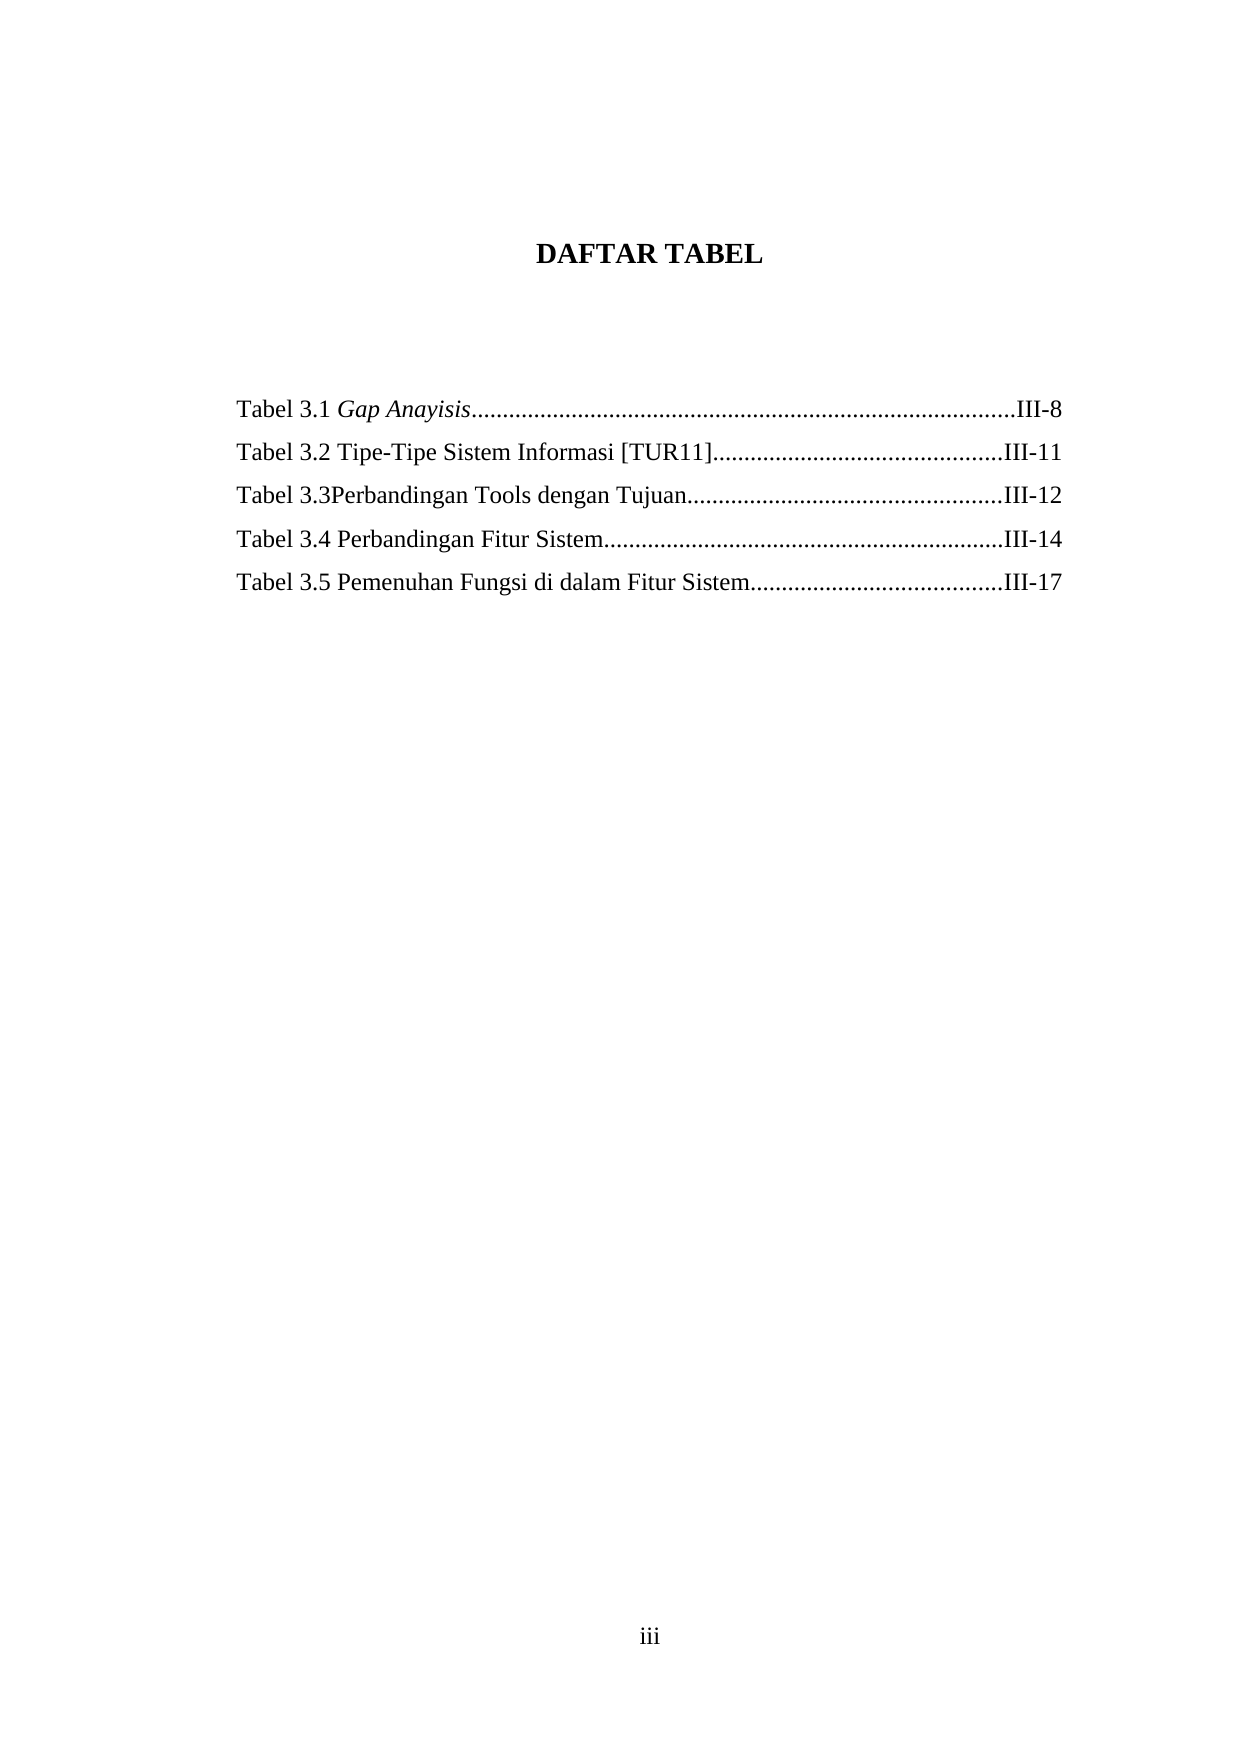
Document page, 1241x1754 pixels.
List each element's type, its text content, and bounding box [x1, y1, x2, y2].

subtitle DAFTAR TABEL [236, 236, 1063, 270]
text Tabel 3.4 Perbandingan Fitur Sistem III-14 [236, 524, 1063, 552]
text Tabel 3.2 Tipe-Tipe Sistem Informasi [TUR11] III-11 [236, 437, 1063, 466]
text Tabel 3.5 Pemenuhan Fungsi di dalam Fitur Sistem III-17 [236, 567, 1063, 596]
text Tabel 3.3Perbandingan Tools dengan Tujuan III-12 [236, 481, 1063, 509]
text Tabel 3.1 Gap Anayisis III-8 [236, 394, 1063, 423]
